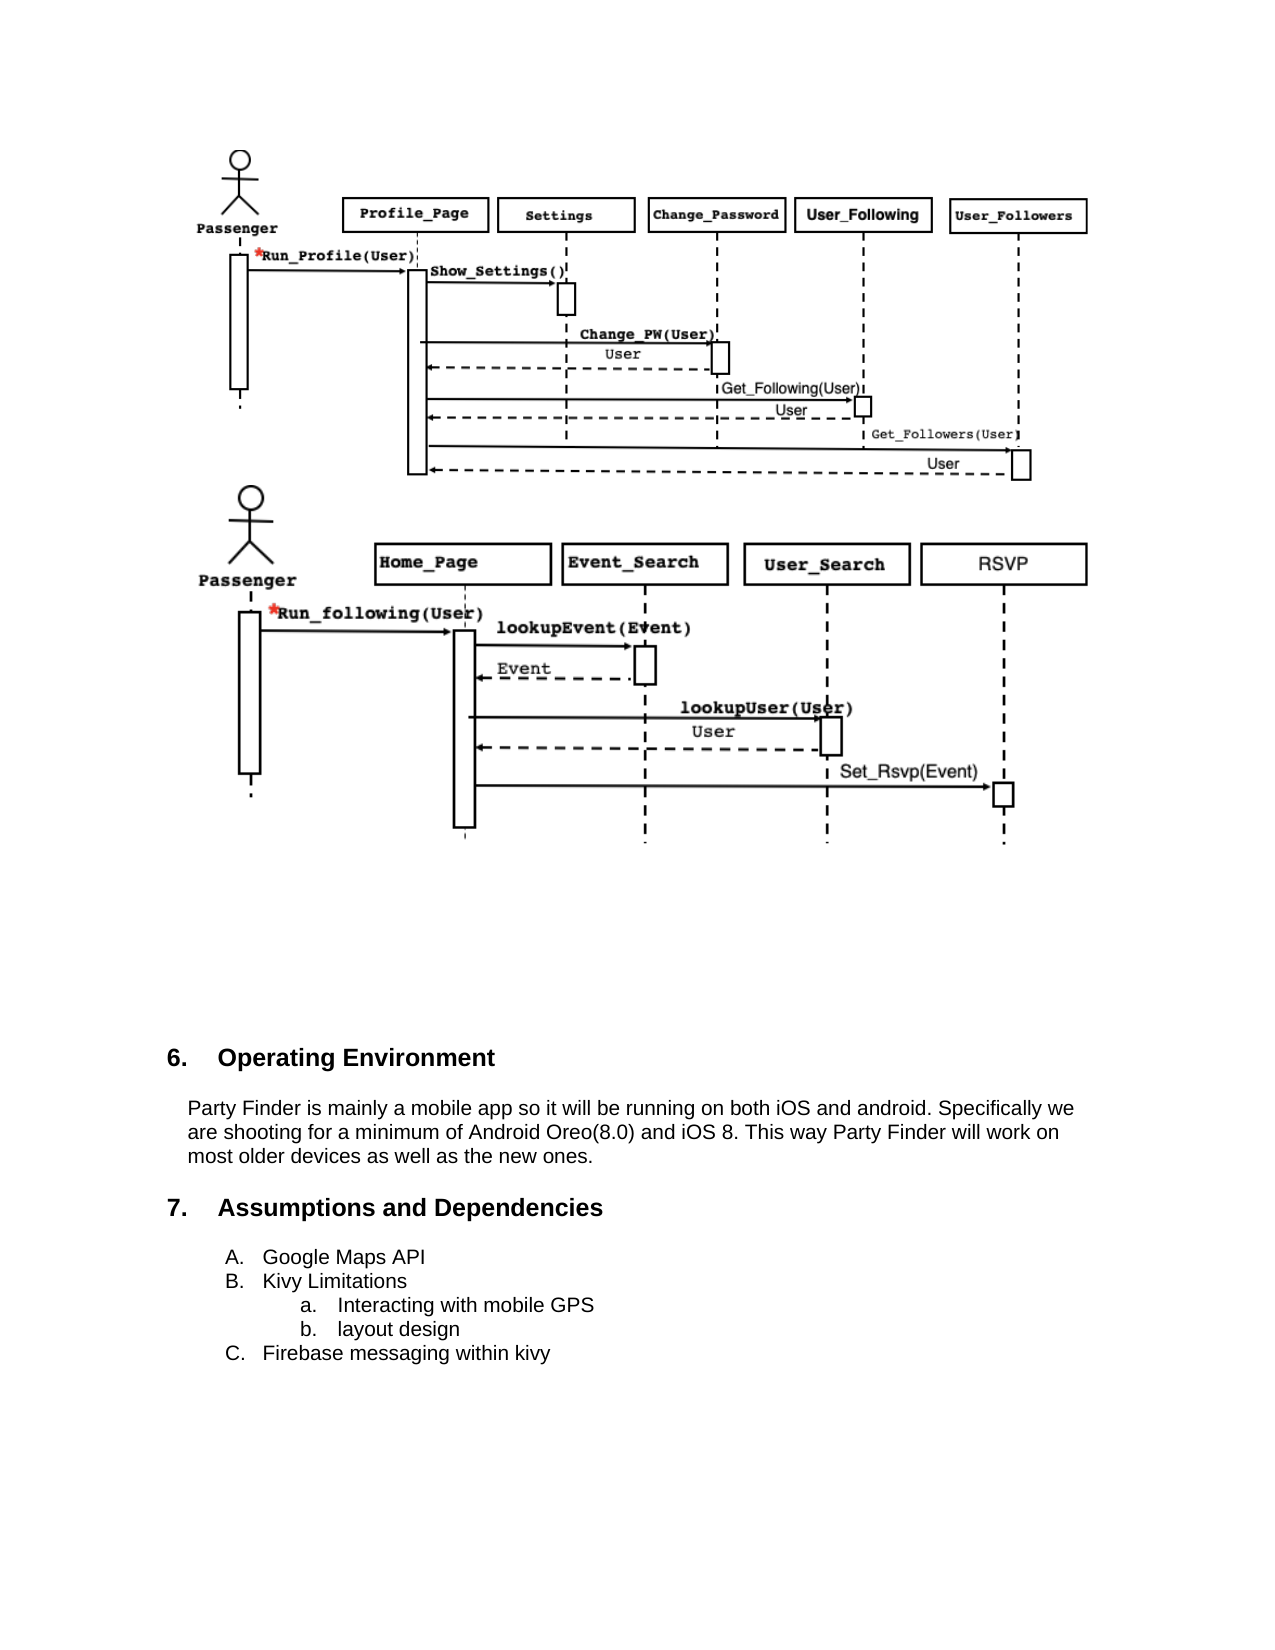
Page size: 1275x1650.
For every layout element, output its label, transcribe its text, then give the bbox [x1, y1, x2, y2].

list Firebase messaging within kivy [225, 1341, 1087, 1365]
picture [187, 485, 1088, 846]
list layout design [300, 1317, 1087, 1341]
picture [187, 150, 1088, 482]
list Google Maps API [225, 1245, 1087, 1269]
subtitle Assumptions and Dependencies [187, 1192, 1087, 1221]
subtitle Operating Environment [187, 1043, 1087, 1072]
list Kivy Limitations [225, 1269, 1087, 1293]
list Interacting with mobile GPS [300, 1293, 1087, 1317]
text Party Finder is mainly a mobile app so it will be running on both iOS and android. Specifically we are shooting for a minimum of Android Oreo(8.0) and iOS 8. This way Party Finder will work on most older devices as well as the new ones. [187, 1096, 1087, 1167]
